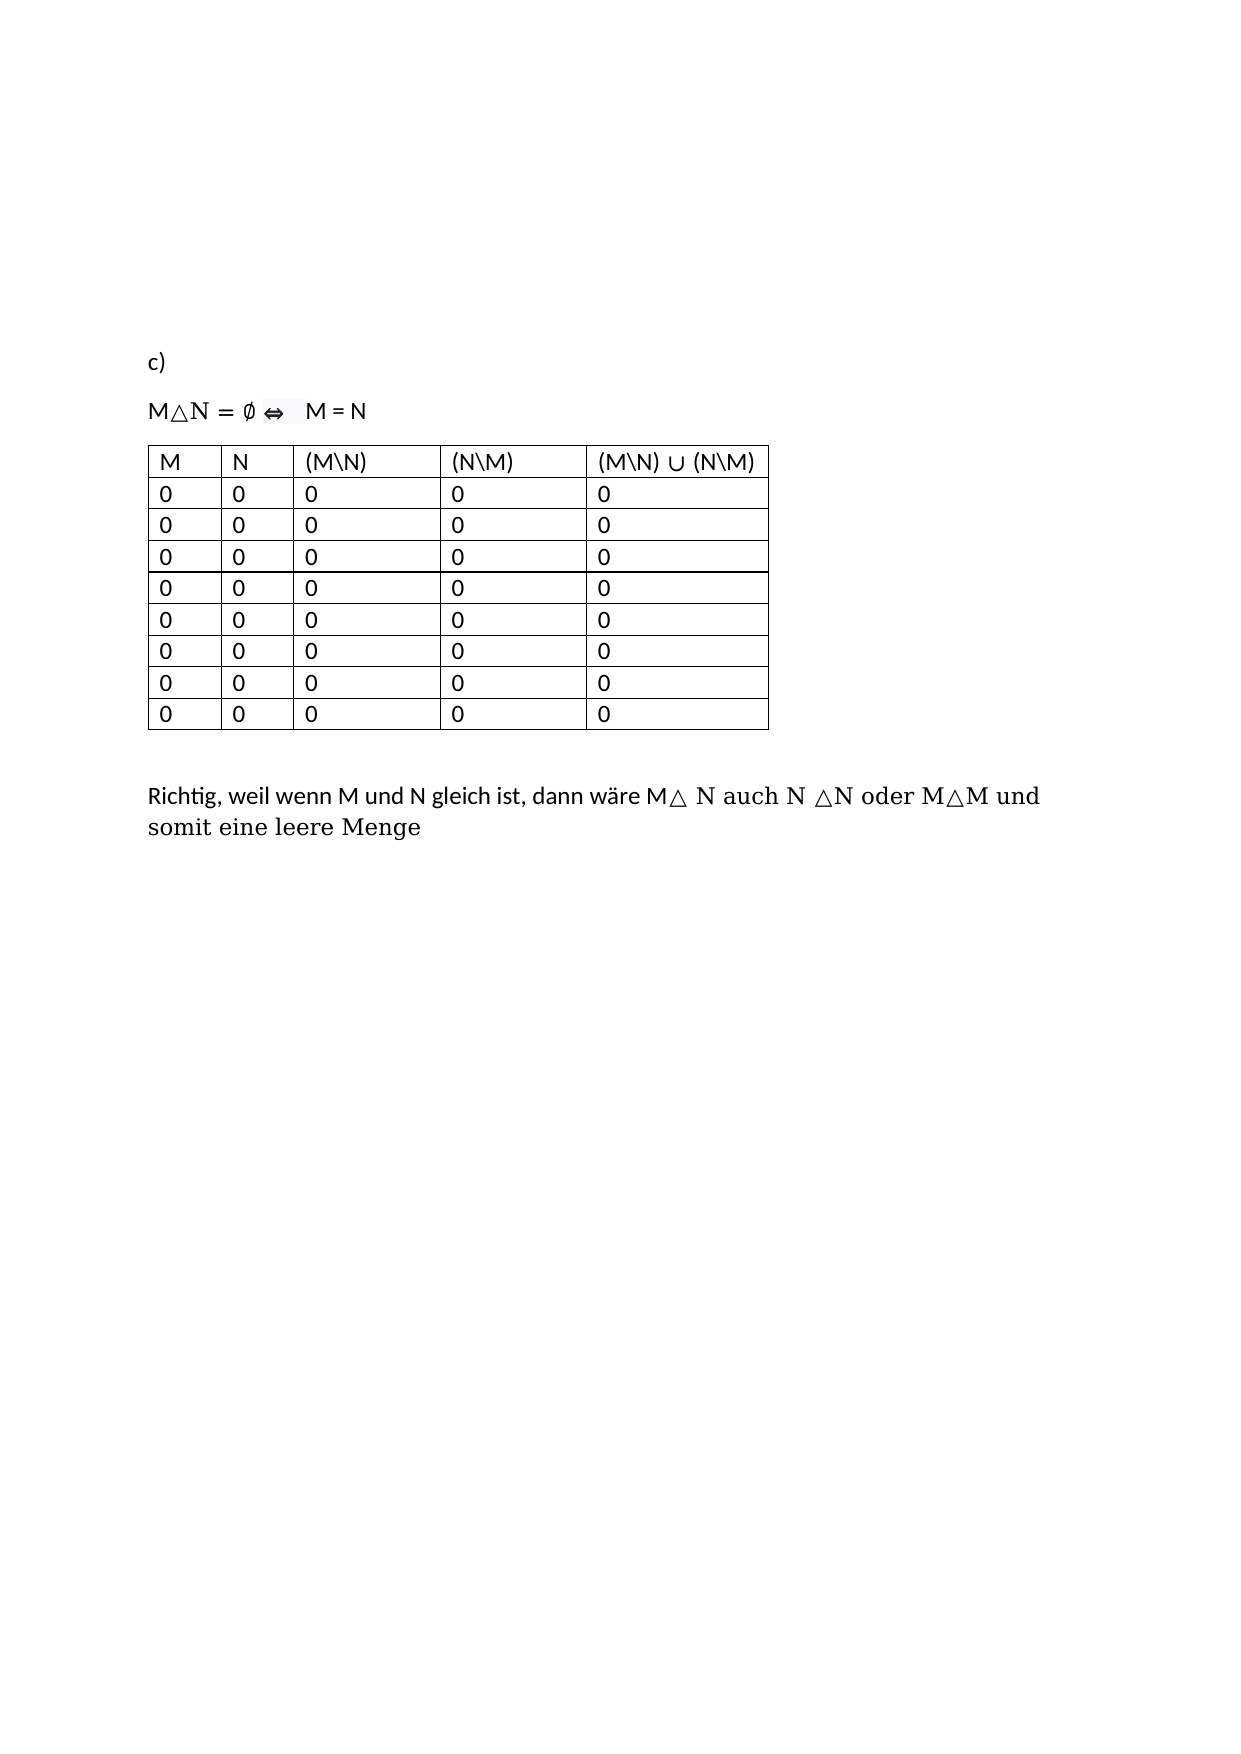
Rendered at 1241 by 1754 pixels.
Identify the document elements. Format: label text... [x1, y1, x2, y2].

table_cell 0 [587, 604, 768, 634]
table_cell 0 [149, 509, 221, 540]
table_cell 0 [222, 699, 293, 729]
table_cell 0 [294, 573, 440, 603]
table_cell 0 [587, 509, 768, 540]
table_cell 0 [441, 699, 586, 729]
table_cell 0 [222, 478, 293, 508]
table_header M [149, 446, 221, 477]
table_cell 0 [587, 478, 768, 508]
table_cell 0 [222, 509, 293, 540]
table_cell 0 [441, 478, 586, 508]
table_cell 0 [587, 636, 768, 666]
table_cell 0 [441, 509, 586, 540]
table_header (N\M) [441, 446, 586, 477]
table_cell 0 [587, 667, 768, 698]
table_cell 0 [587, 573, 768, 603]
table_cell 0 [222, 604, 293, 634]
table_cell 0 [441, 604, 586, 634]
table_cell 0 [441, 667, 586, 698]
table_cell 0 [587, 541, 768, 571]
table_cell 0 [149, 699, 221, 729]
table_cell 0 [441, 636, 586, 666]
table_cell 0 [149, 667, 221, 698]
text M△N = ∅ ⇔ M = N [148, 396, 1093, 426]
table_cell 0 [222, 541, 293, 571]
text c) [148, 346, 1093, 376]
table_cell 0 [294, 509, 440, 540]
table_cell 0 [222, 573, 293, 603]
table_cell 0 [222, 636, 293, 666]
table_cell 0 [149, 478, 221, 508]
table_cell 0 [294, 541, 440, 571]
table_cell 0 [441, 541, 586, 571]
table_cell 0 [294, 667, 440, 698]
text Richtig, weil wenn M und N gleich ist, dann wäre M△ N auch N △N oder M△M und somit eine leere Menge [148, 780, 1093, 840]
table_cell 0 [149, 573, 221, 603]
table_cell 0 [294, 604, 440, 634]
table_cell 0 [294, 478, 440, 508]
table_cell 0 [294, 699, 440, 729]
table_cell 0 [222, 667, 293, 698]
table_header N [222, 446, 293, 477]
table_header (M\N) ∪ (N\M) [587, 446, 768, 477]
table_cell 0 [149, 636, 221, 666]
table_cell 0 [441, 573, 586, 603]
table_cell 0 [149, 541, 221, 571]
table_header (M\N) [294, 446, 440, 477]
table_cell 0 [294, 636, 440, 666]
table_cell 0 [587, 699, 768, 729]
table_cell 0 [149, 604, 221, 634]
